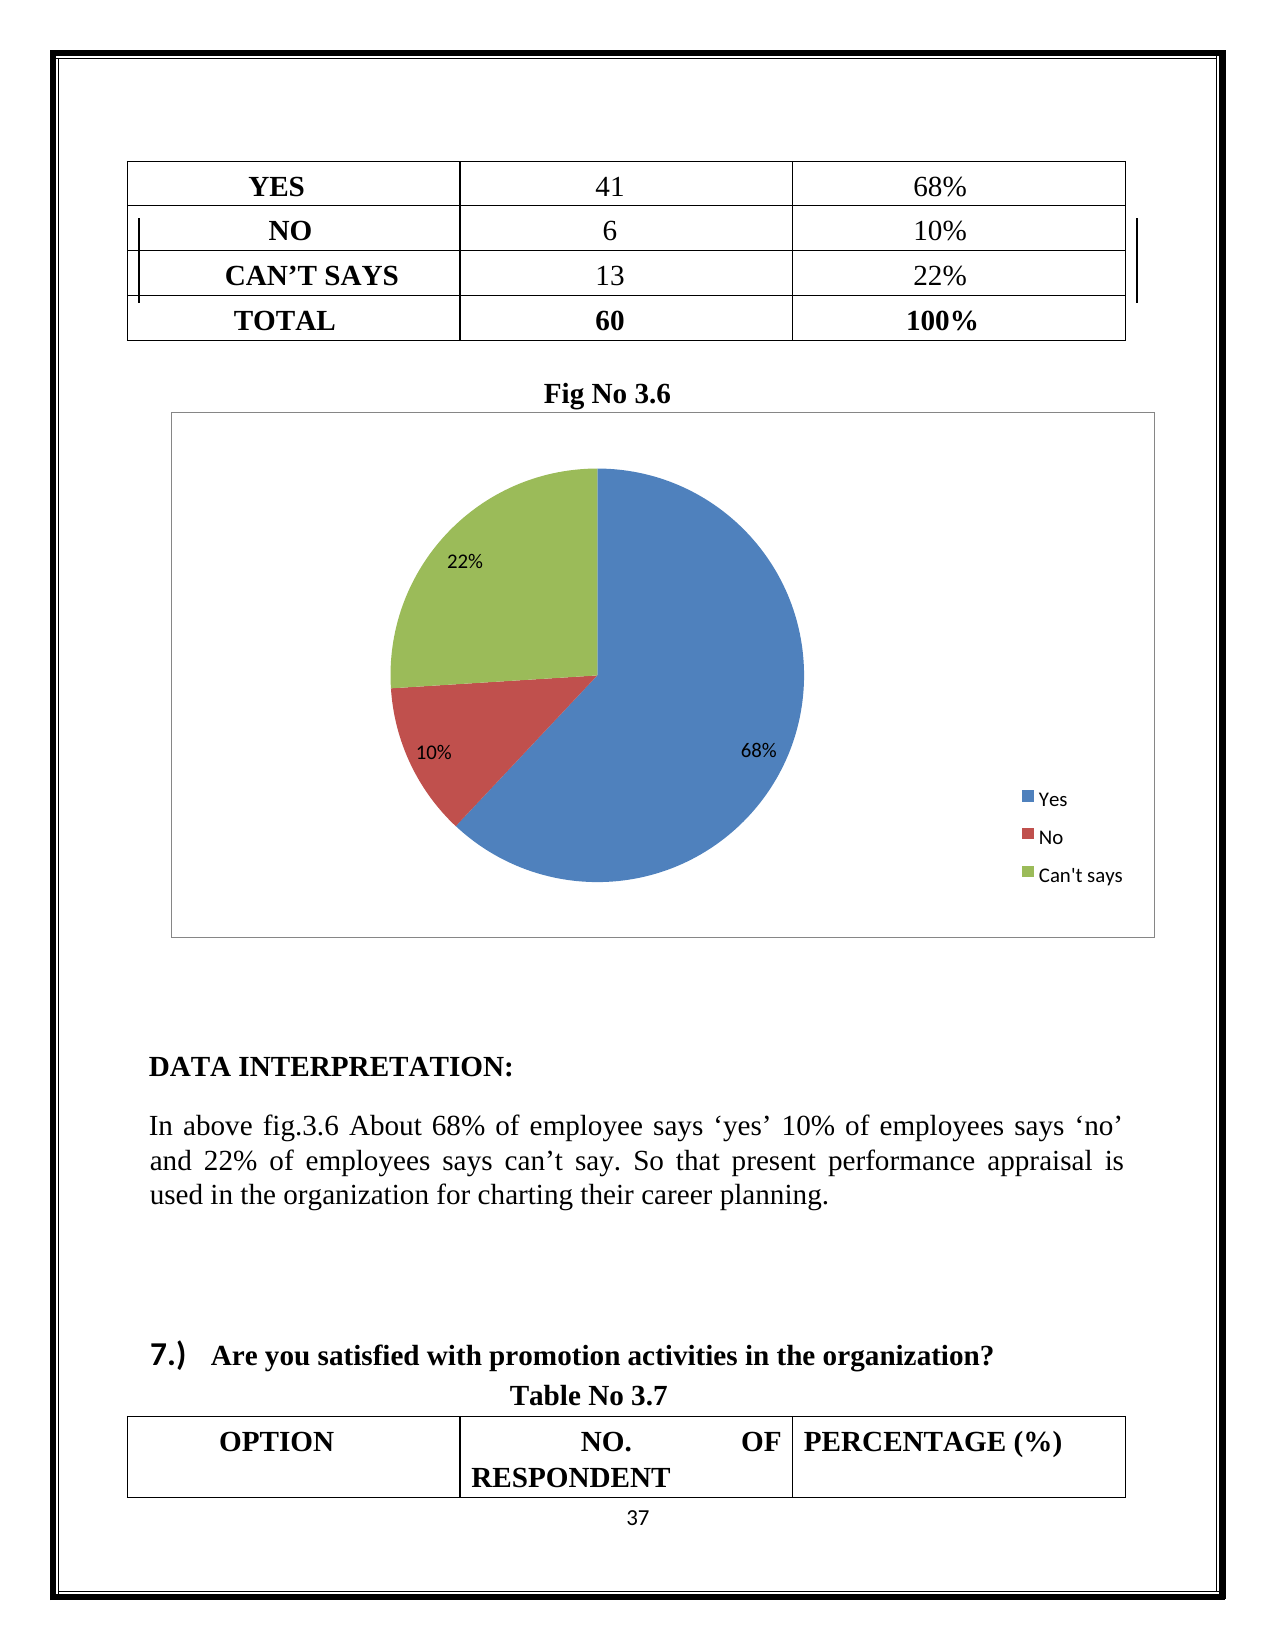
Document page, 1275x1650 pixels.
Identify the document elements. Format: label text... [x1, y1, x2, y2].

table_cell 68% [793, 162, 1125, 205]
table_cell 22% [793, 251, 1125, 295]
table_cell NO [128, 206, 459, 250]
table_header NO. OF RESPONDENT [461, 1417, 792, 1497]
table_cell 60 [461, 296, 792, 339]
list Are you satisfied with promotion activities in the organization? [150, 1333, 1125, 1373]
table_cell 13 [461, 251, 792, 295]
table_cell TOTAL [128, 296, 459, 339]
table_cell 10% [793, 206, 1125, 250]
table_cell 6 [461, 206, 792, 250]
table_header OPTION [128, 1417, 459, 1497]
text In above fig.3.6 About 68% of employee says ‘yes’ 10% of employees says ‘no’ and 22% of employees says can’t say. So that present performance appraisal is used in the organization for charting their career planning. [148, 1108, 1125, 1211]
table_cell CAN’T SAYS [128, 251, 459, 295]
table_header PERCENTAGE (%) [793, 1417, 1125, 1497]
text Fig No 3.6 [150, 377, 1125, 410]
table_cell YES [128, 162, 459, 205]
table_cell 41 [461, 162, 792, 205]
table_cell 100% [793, 296, 1125, 339]
text Table No 3.7 [211, 1378, 1125, 1412]
text DATA INTERPRETATION: [148, 1049, 1125, 1082]
